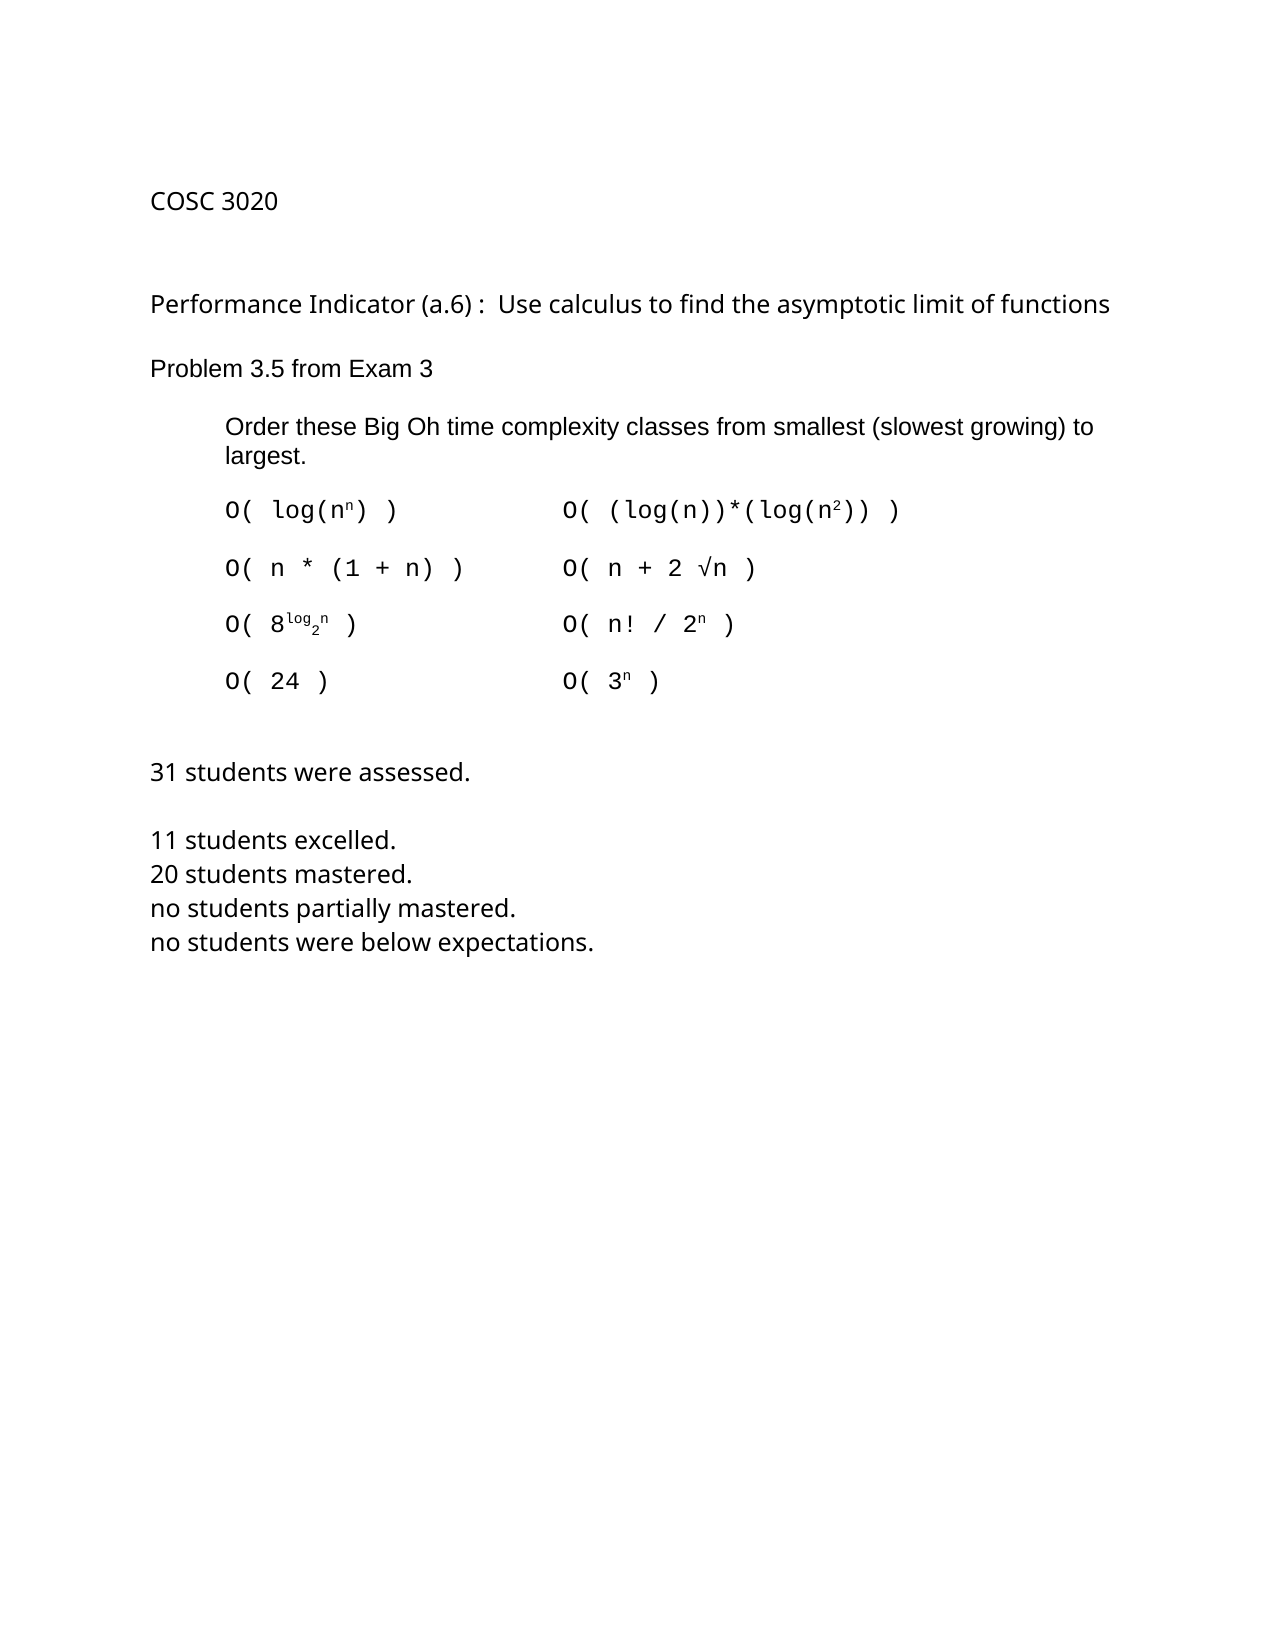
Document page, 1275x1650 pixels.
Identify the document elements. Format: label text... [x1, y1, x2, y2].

text 11 students excelled. [150, 822, 1125, 857]
text O( 24 ) O( 3n ) [225, 668, 1125, 697]
text Order these Big Oh time complexity classes from smallest (slowest growing) to largest. [150, 412, 1125, 469]
text Problem 3.5 from Exam 3 [150, 354, 1125, 383]
text Performance Indicator (a.6) : Use calculus to find the asymptotic limit of functions [150, 286, 1125, 320]
text O( n * (1 + n) ) O( n + 2 √n ) [150, 555, 1125, 583]
text 20 students mastered. [150, 857, 1125, 891]
text COSC 3020 [150, 184, 1125, 218]
text O( 8log2n ) O( n! / 2n ) [150, 612, 1125, 640]
text no students were below expectations. [150, 925, 1125, 959]
text 31 students were assessed. [150, 754, 1125, 788]
text O( log(nn) ) O( (log(n))*(log(n2)) ) [150, 498, 1125, 526]
text no students partially mastered. [150, 891, 1125, 925]
